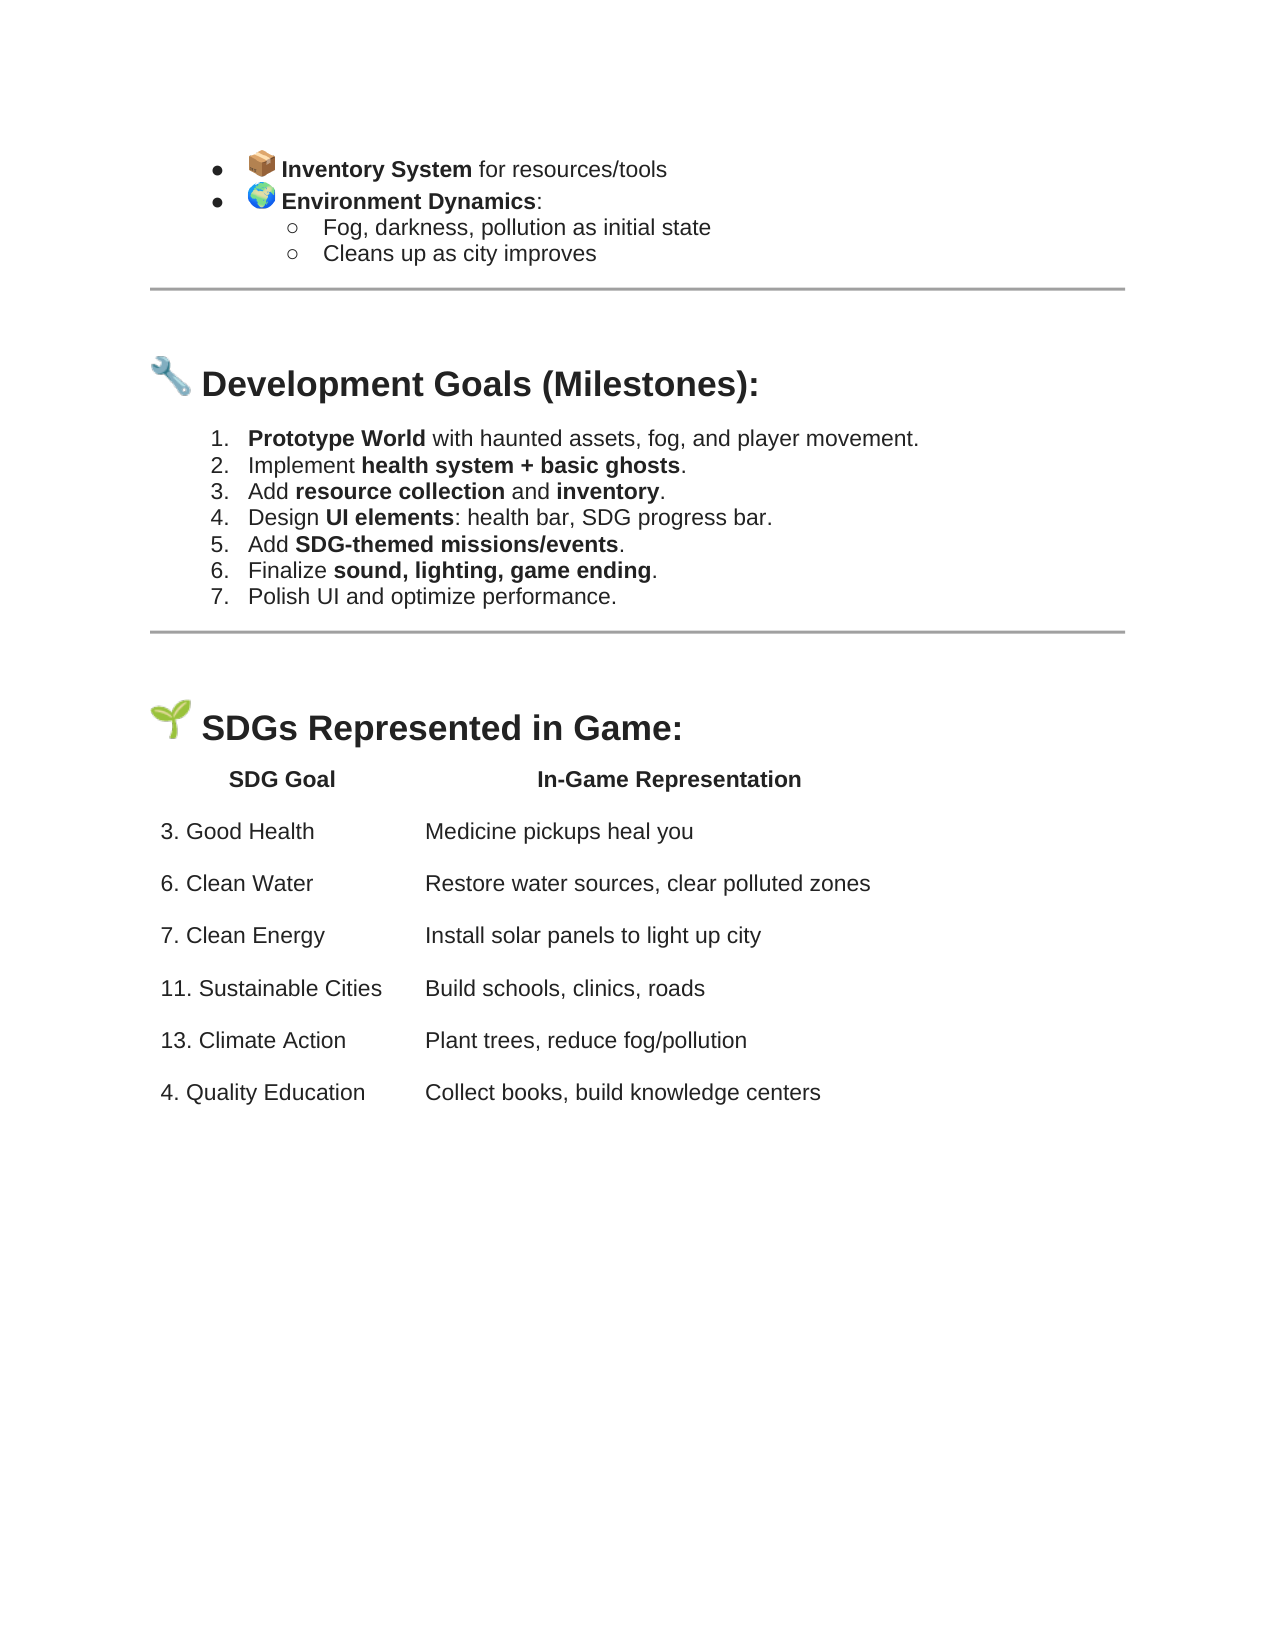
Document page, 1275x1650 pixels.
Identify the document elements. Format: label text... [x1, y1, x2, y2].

picture [247, 182, 275, 209]
list Fog, darkness, pollution as initial state [285, 214, 1125, 240]
table_cell 13. Climate Action [150, 1016, 414, 1068]
table_cell Medicine pickups heal you [415, 808, 924, 860]
list Prototype World with haunted assets, fog, and player movement. [210, 425, 1125, 452]
subtitle Development Goals (Milestones): [150, 355, 1125, 404]
list Environment Dynamics: [210, 182, 1125, 214]
table_cell Build schools, clinics, roads [415, 964, 924, 1016]
table_cell 6. Clean Water [150, 860, 414, 912]
picture [247, 150, 275, 177]
subtitle SDGs Represented in Game: [150, 698, 1125, 747]
table_cell 11. Sustainable Cities [150, 964, 414, 1016]
table_cell 4. Quality Education [150, 1068, 414, 1120]
list Add SDG-themed missions/events. [210, 531, 1125, 557]
list Inventory System for resources/tools [210, 150, 1125, 182]
table_cell 3. Good Health [150, 808, 414, 860]
list Finalize sound, lighting, game ending. [210, 557, 1125, 583]
picture [150, 698, 192, 740]
list Add resource collection and inventory. [210, 478, 1125, 504]
list Polish UI and optimize performance. [210, 583, 1125, 610]
table_cell Install solar panels to light up city [415, 912, 924, 964]
list Design UI elements: health bar, SDG progress bar. [210, 504, 1125, 531]
table_cell Plant trees, reduce fog/pollution [415, 1016, 924, 1068]
table_cell Restore water sources, clear polluted zones [415, 860, 924, 912]
table_header SDG Goal [150, 756, 414, 808]
table_header In-Game Representation [415, 756, 924, 808]
list Cleans up as city improves [285, 240, 1125, 267]
list Implement health system + basic ghosts. [210, 452, 1125, 478]
table_cell Collect books, build knowledge centers [415, 1068, 924, 1120]
picture [150, 355, 192, 397]
table_cell 7. Clean Energy [150, 912, 414, 964]
